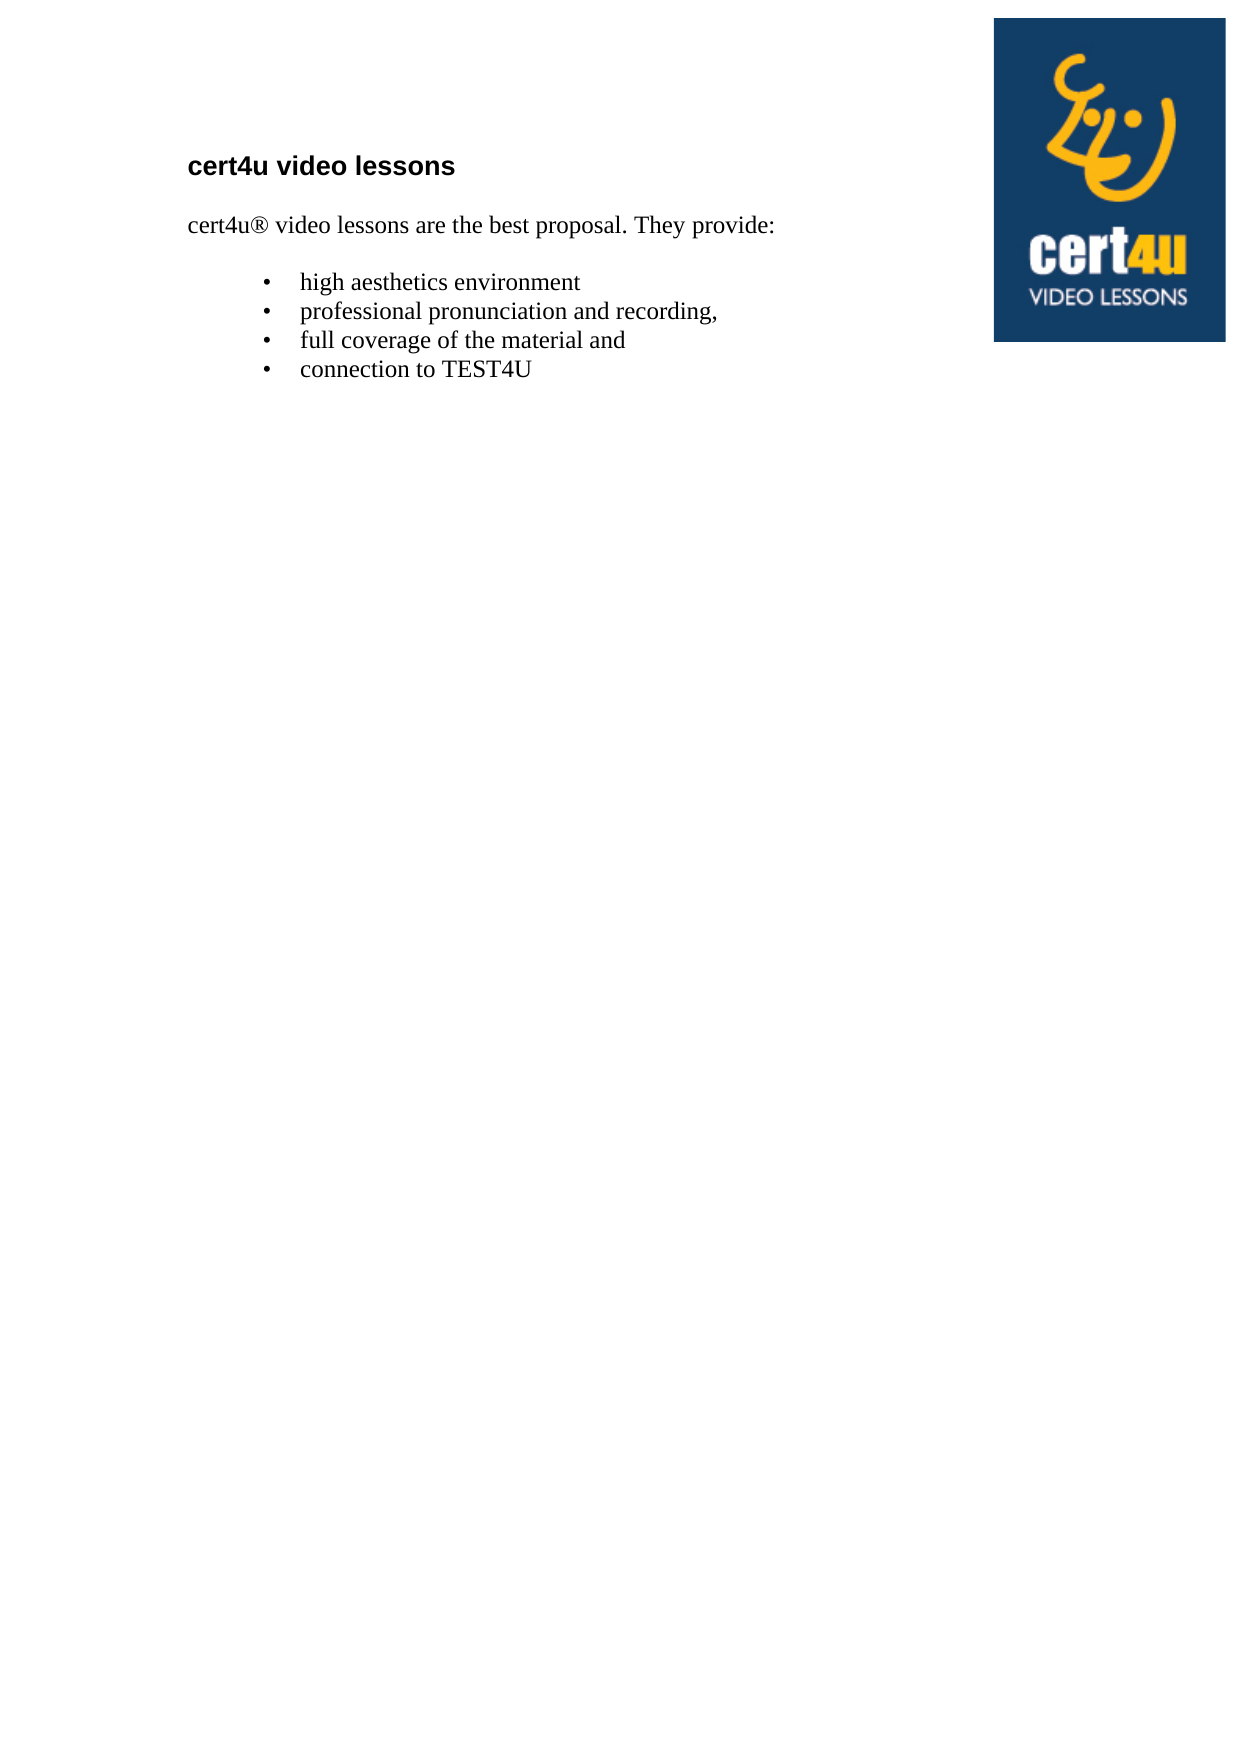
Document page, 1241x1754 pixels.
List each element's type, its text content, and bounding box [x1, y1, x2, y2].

list connection to TEST4U [262, 354, 1053, 382]
picture [993, 18, 1226, 342]
text cert4u video lessons [187, 150, 993, 181]
list full coverage of the material and [262, 325, 1053, 354]
text cert4u® video lessons are the best proposal. They provide: [187, 210, 993, 239]
list high aesthetics environment [262, 267, 993, 296]
list professional pronunciation and recording, [262, 296, 993, 325]
